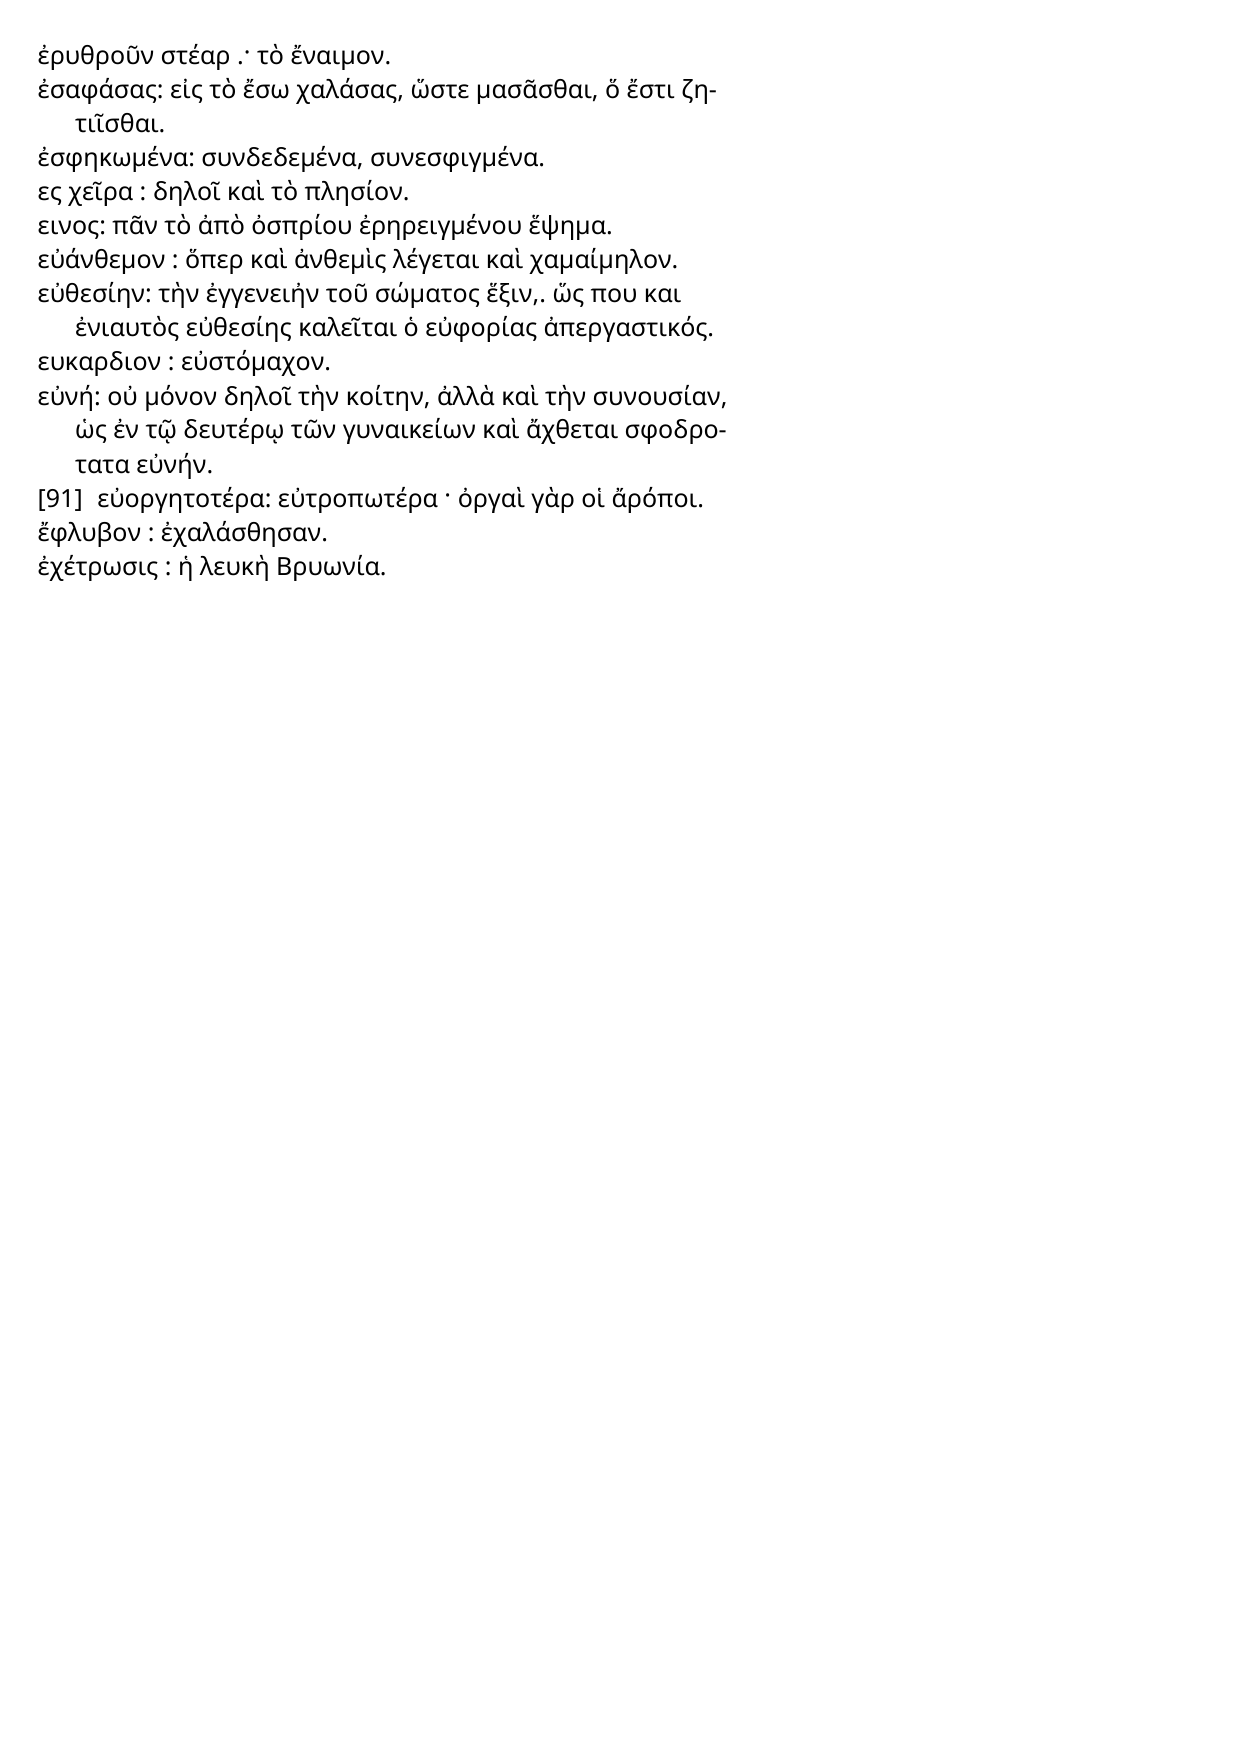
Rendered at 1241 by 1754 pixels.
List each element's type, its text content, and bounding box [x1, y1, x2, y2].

text εὐάνθεμον : ὅπερ καὶ ἀνθεμὶς λέγεται καὶ χαμαίμηλον. [37, 242, 1203, 276]
text [91] εὐοργητοτέρα: εὐτροπωτέρα · ὀργαὶ γὰρ οἱ ἄρόποι. ἔφλυβον : ἐχαλάσθησαν. [37, 480, 1203, 548]
text εὐνή: οὐ μόνον δηλοῖ τὴν κοίτην, ἀλλὰ καὶ τὴν συνουσίαν, ὡς ἐν τῷ δευτέρῳ τῶν γυναικείων καὶ ἄχθεται σφοδρο- τατα εὐνήν. [37, 378, 1203, 480]
text ἐσαφάσας: εἰς τὸ ἔσω χαλάσας, ὥστε μασᾶσθαι, ὅ ἔστι ζη- τιῖσθαι. [37, 72, 1203, 140]
text ευκαρδιον : εὐστόμαχον. [37, 344, 1203, 378]
text εὐθεσίην: τὴν ἐγγενειἠν τοῦ σώματος ἕξιν,. ὥς που και ἐνιαυτὸς εὐθεσίης καλεῖται ὁ εὐφορίας ἀπεργαστικός. [37, 276, 1203, 344]
text εινος: πᾶν τὸ ἀπὸ ὀσπρίου ἐρηρειγμένου ἕψημα. [37, 208, 1203, 242]
text ἐχέτρωσις : ἡ λευκὴ Βρυωνία. [37, 548, 1203, 582]
text ἐρυθροῦν στέαρ .· τὸ ἔναιμον. [37, 37, 1203, 72]
text ἐσφηκωμένα: συνδεδεμένα, συνεσφιγμένα. [37, 140, 1203, 174]
text ες χεῖρα : δηλοῖ καὶ τὸ πλησίον. [37, 174, 1203, 208]
